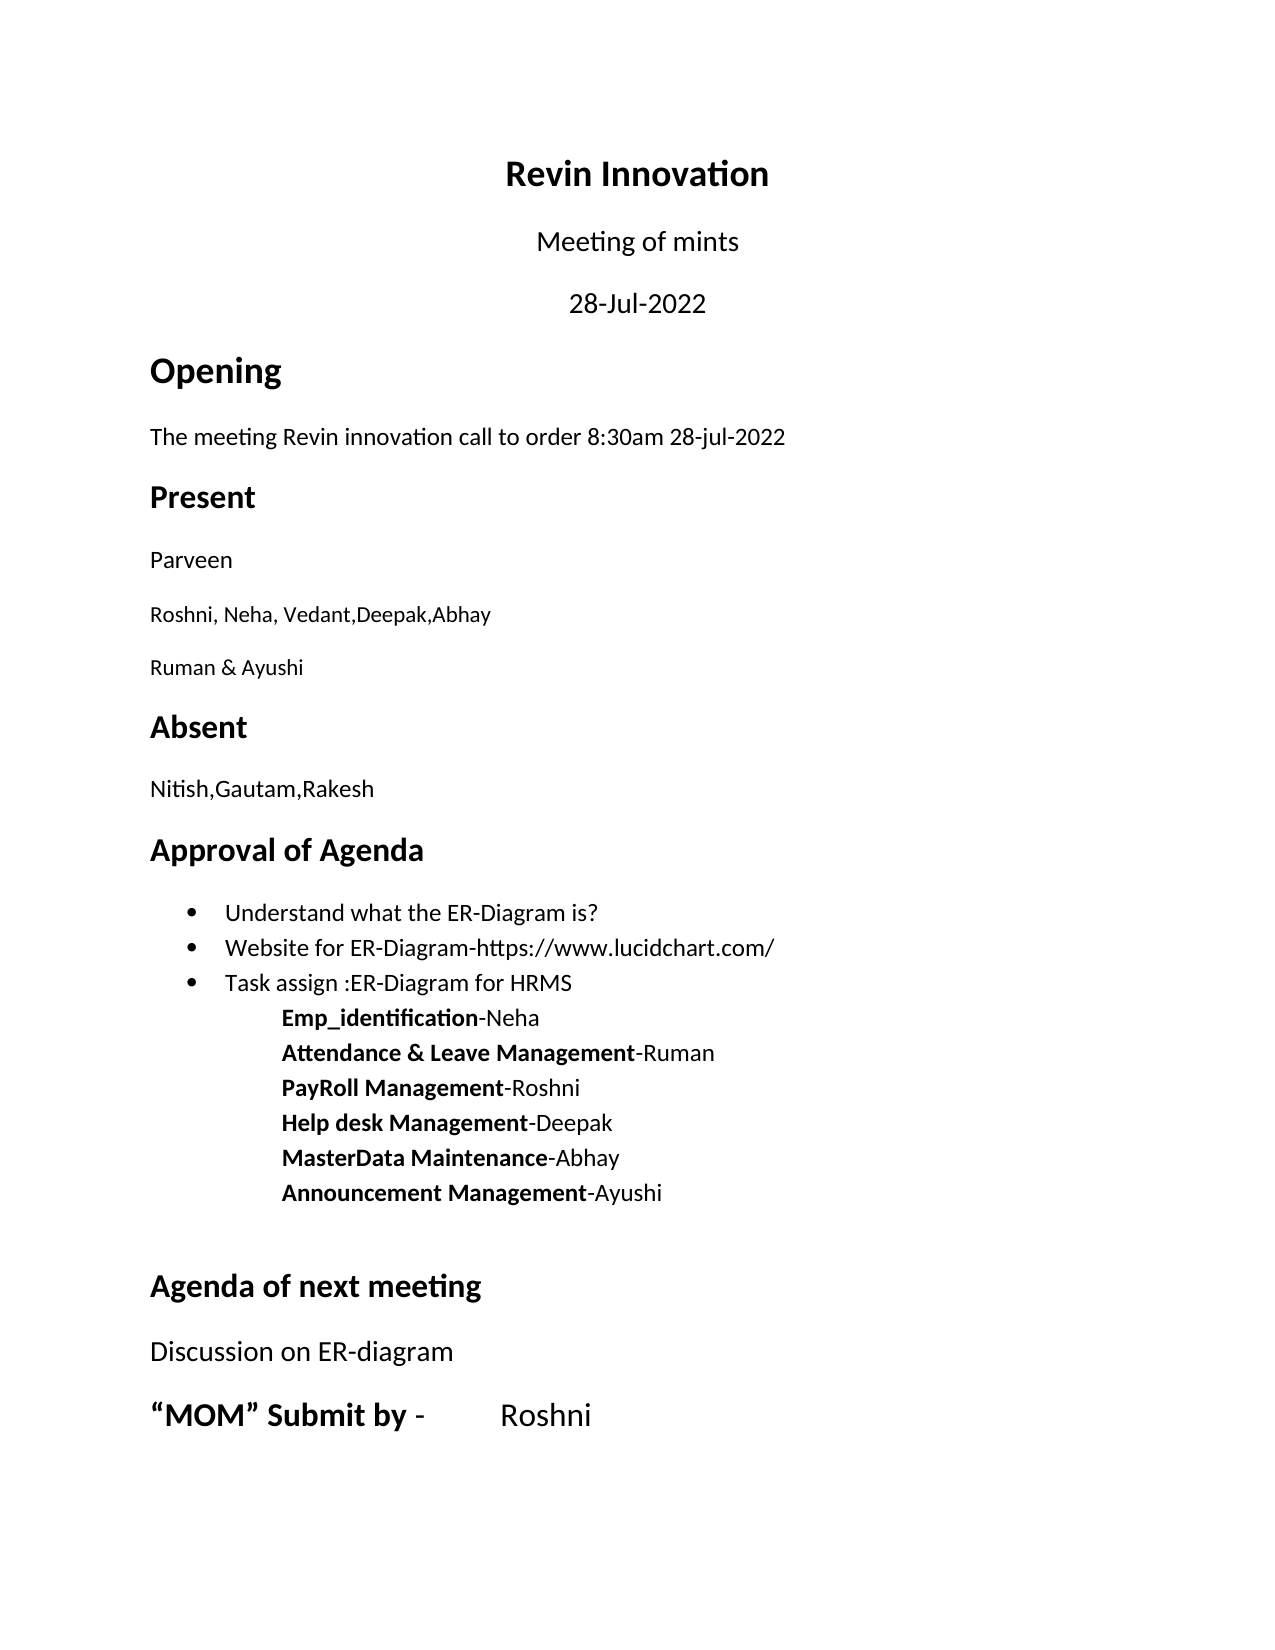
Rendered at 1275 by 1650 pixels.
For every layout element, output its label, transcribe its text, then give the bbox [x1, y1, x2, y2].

list Help desk Management-Deepak [225, 1107, 1125, 1137]
list Understand what the ER-Diagram is? [187, 897, 1125, 927]
text Parveen [150, 544, 1125, 574]
list Website for ER-Diagram-https://www.lucidchart.com/ [187, 932, 1125, 962]
text Opening [150, 347, 1125, 393]
list PayRoll Management-Roshni [225, 1072, 1125, 1102]
text Ruman & Ayushi [150, 653, 1125, 681]
text Absent [150, 706, 1125, 747]
text Approval of Agenda [150, 829, 1125, 870]
text “MOM” Submit by - Roshni [150, 1394, 1125, 1435]
list Task assign :ER-Diagram for HRMS [187, 967, 1125, 997]
text 28-Jul-2022 [150, 285, 1125, 321]
text Revin Innovation [150, 150, 1125, 196]
list Emp_identification-Neha [225, 1002, 1125, 1032]
list MasterData Maintenance-Abhay [225, 1142, 1125, 1172]
text Meeting of mints [150, 223, 1125, 259]
text Agenda of next meeting [150, 1265, 1125, 1306]
text Present [150, 476, 1125, 517]
list Announcement Management-Ayushi [225, 1177, 1125, 1207]
text The meeting Revin innovation call to order 8:30am 28-jul-2022 [150, 421, 1125, 451]
list Attendance & Leave Management-Ruman [225, 1037, 1125, 1067]
text Nitish,Gautam,Rakesh [150, 773, 1125, 804]
text Discussion on ER-diagram [150, 1333, 1125, 1368]
text Roshni, Neha, Vedant,Deepak,Abhay [150, 600, 1125, 628]
